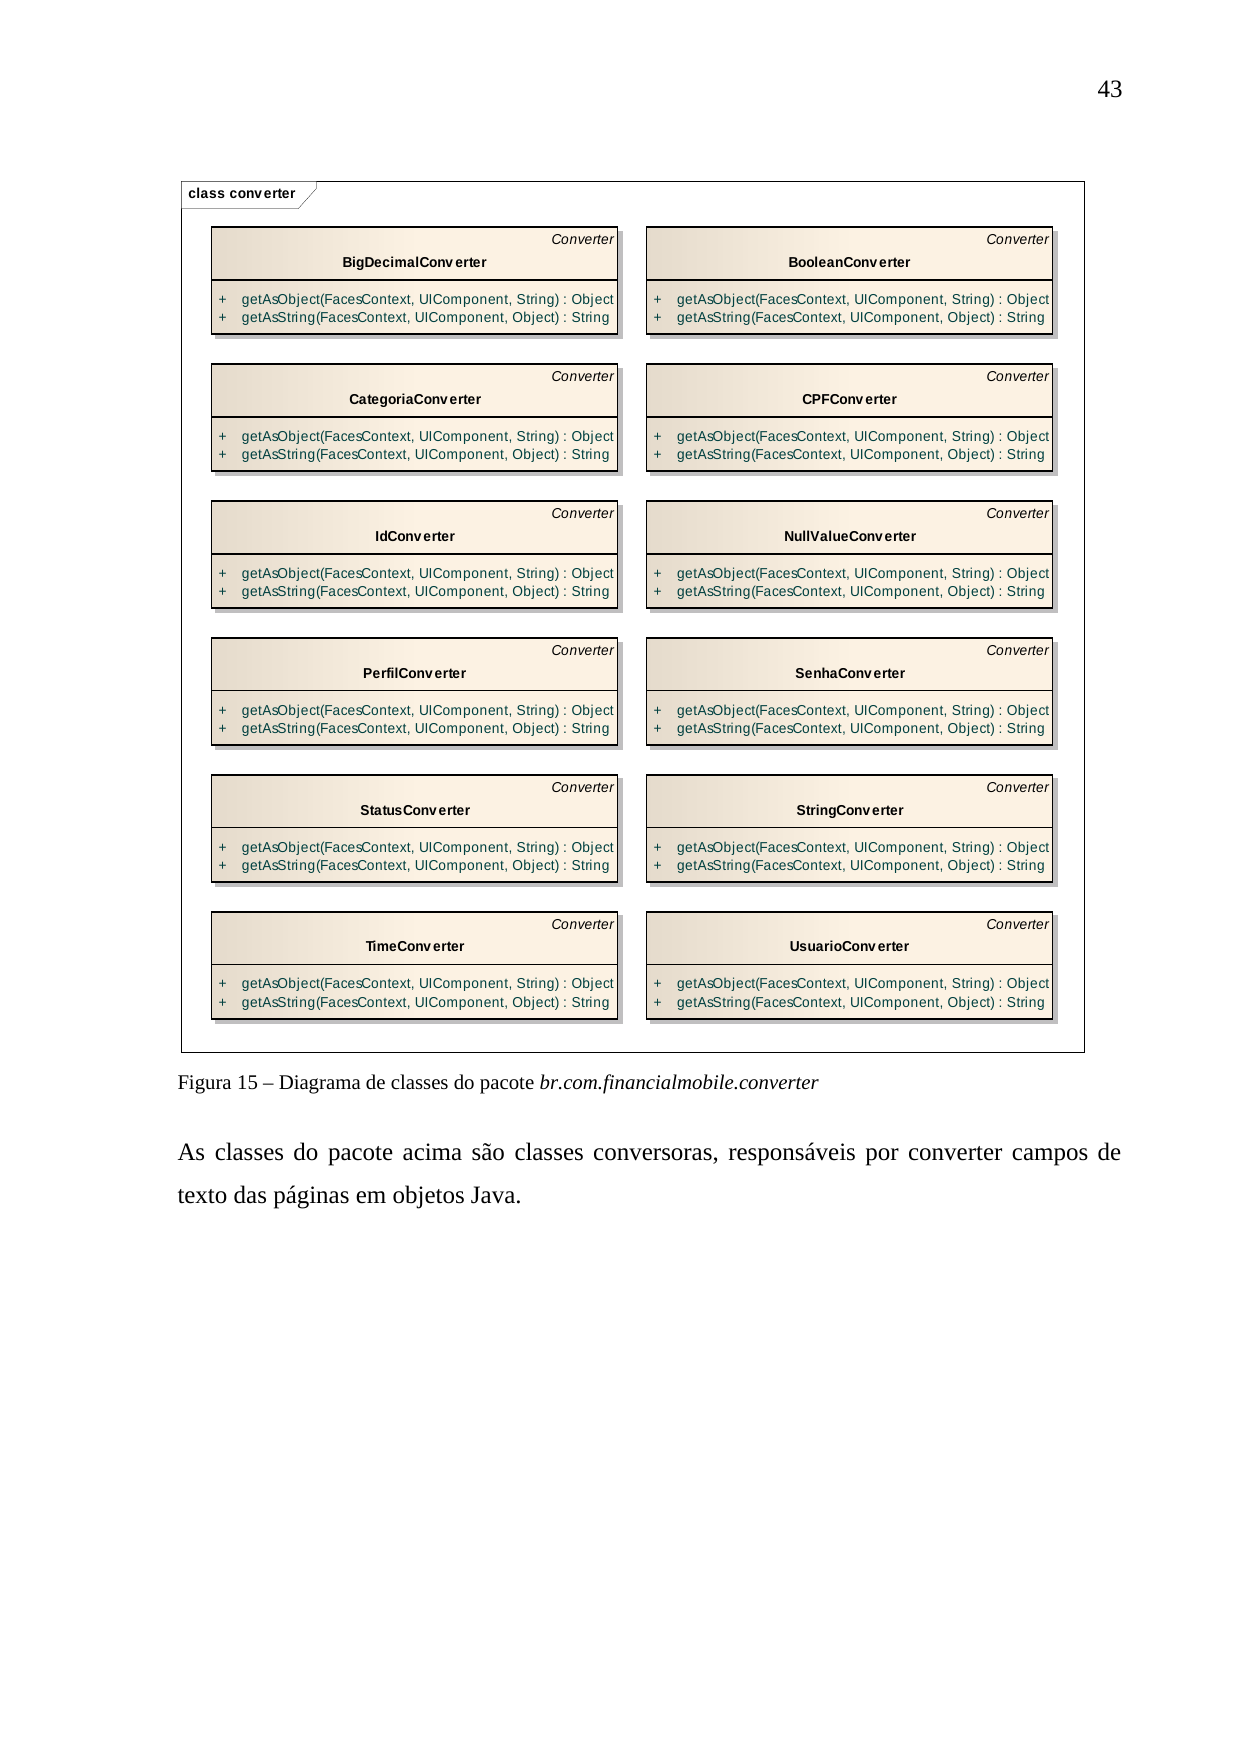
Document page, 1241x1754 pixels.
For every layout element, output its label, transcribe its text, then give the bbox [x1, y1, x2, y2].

text As classes do pacote acima são classes conversoras, responsáveis por converter campos de texto das páginas em objetos Java. [177, 1137, 1122, 1209]
